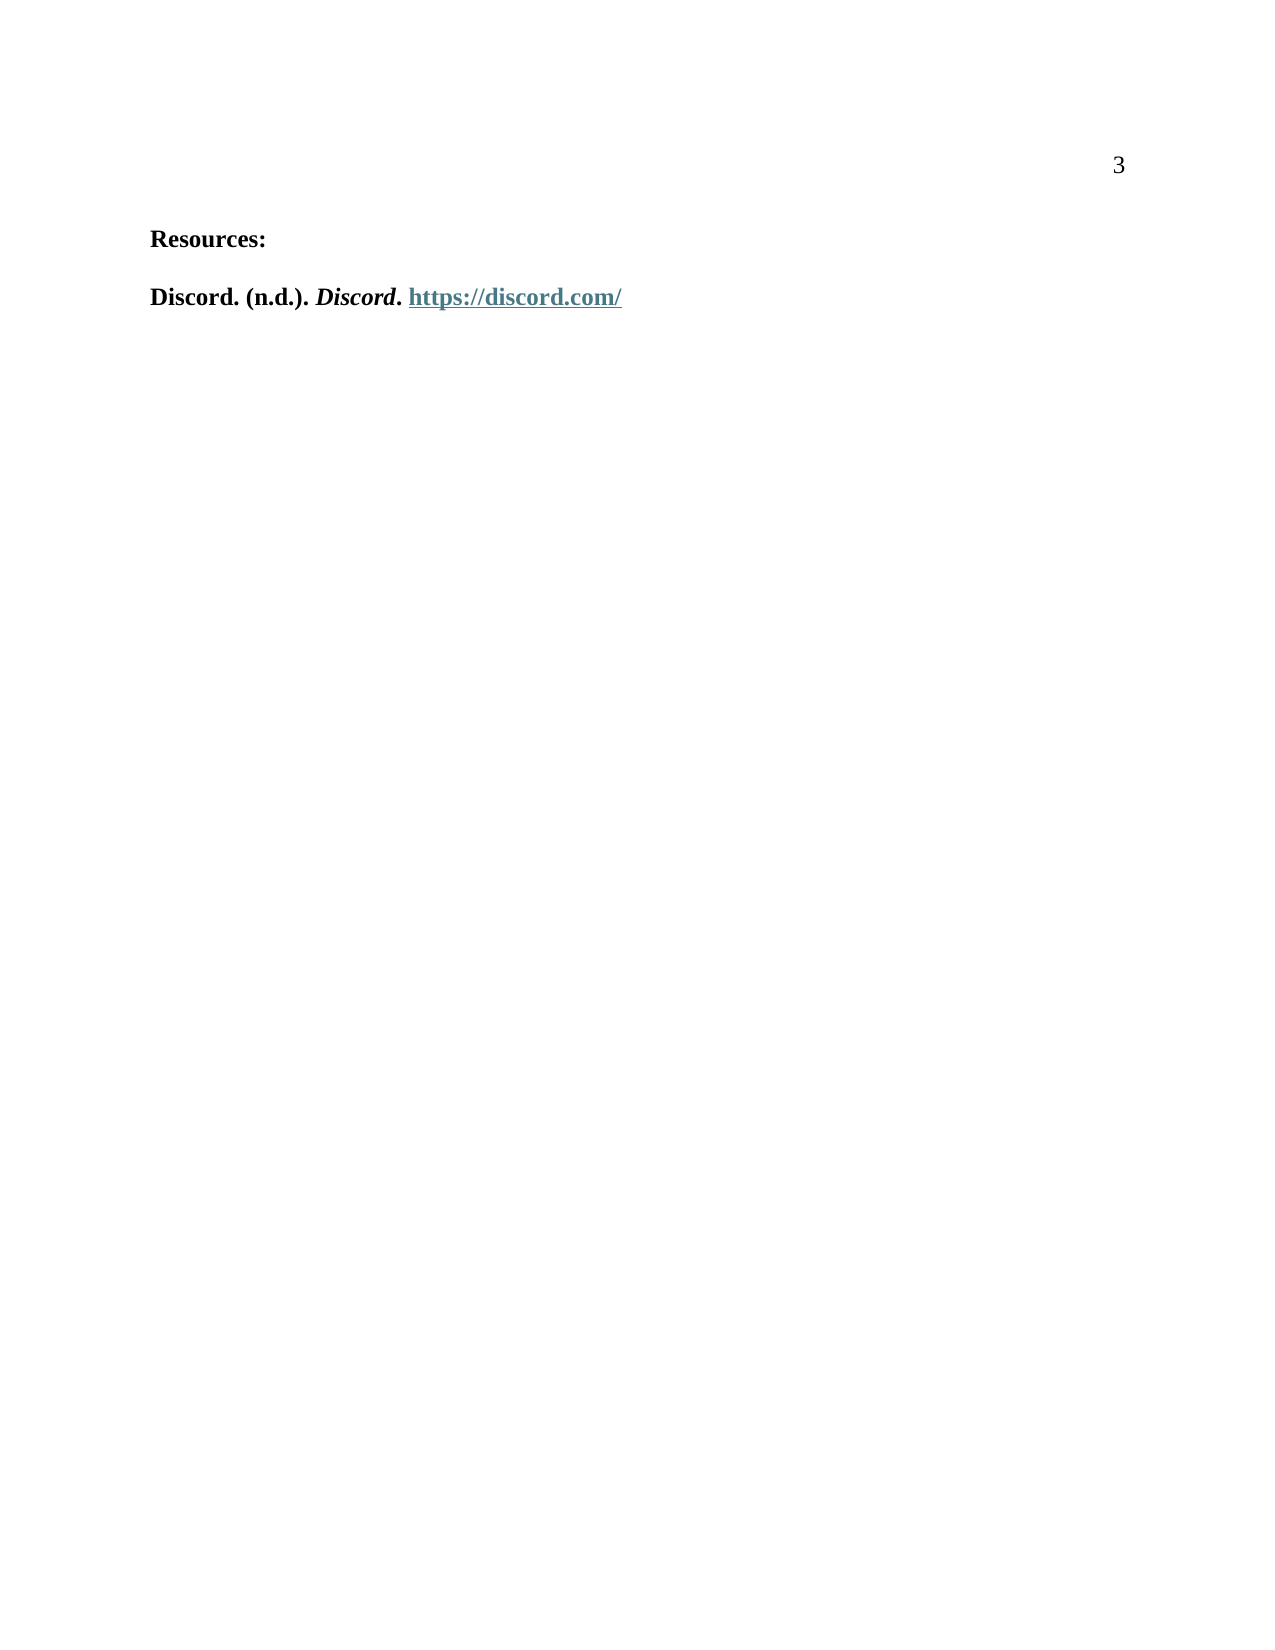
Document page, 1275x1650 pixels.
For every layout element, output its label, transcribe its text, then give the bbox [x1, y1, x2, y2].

text Resources: Discord. (n.d.). Discord. https://discord.com/ [150, 224, 1125, 310]
text 3 [150, 150, 1125, 179]
